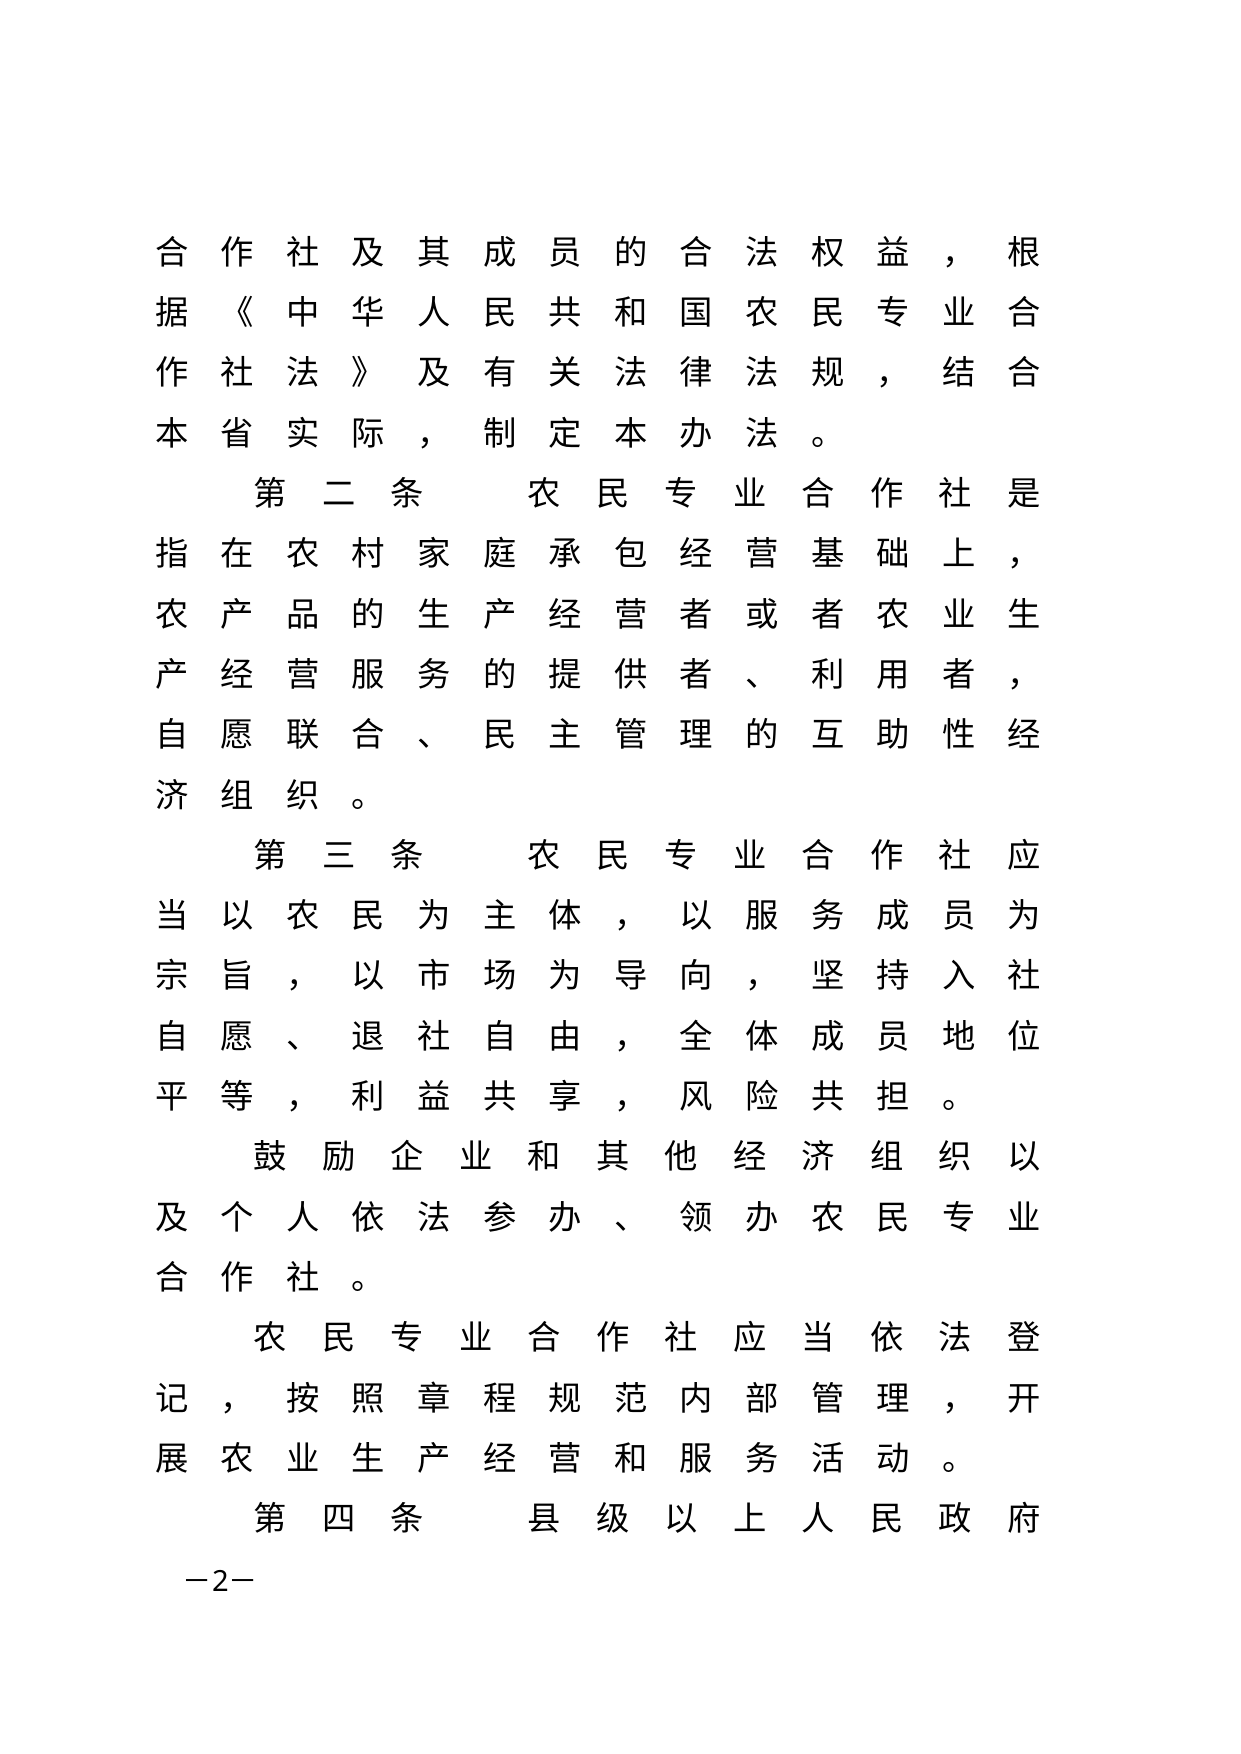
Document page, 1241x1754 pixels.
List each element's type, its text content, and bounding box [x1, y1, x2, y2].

text 农民专业合作社应当依法登记，按照章程规范内部管理，开展农业生产经营和服务活动。 [155, 1305, 1073, 1486]
text 鼓励企业和其他经济组织以及个人依法参办、领办农民专业合作社。 [155, 1124, 1073, 1305]
text 第二条 农民专业合作社是指在农村家庭承包经营基础上，农产品的生产经营者或者农业生产经营服务的提供者、利用者，自愿联合、民主管理的互助性经济组织。 [155, 461, 1073, 823]
text 第三条 农民专业合作社应当以农民为主体，以服务成员为宗旨，以市场为导向，坚持入社自愿、退社自由，全体成员地位平等，利益共享，风险共担。 [155, 823, 1073, 1124]
text 第一条 为了促进农民专业合作社发展，规范农民专业合作社组织及其行为，维护农民专业合作社及其成员的合法权益，根据《中华人民共和国农民专业合作社法》及有关法律法规，结合本省实际，制定本办法。 [155, 219, 1073, 461]
